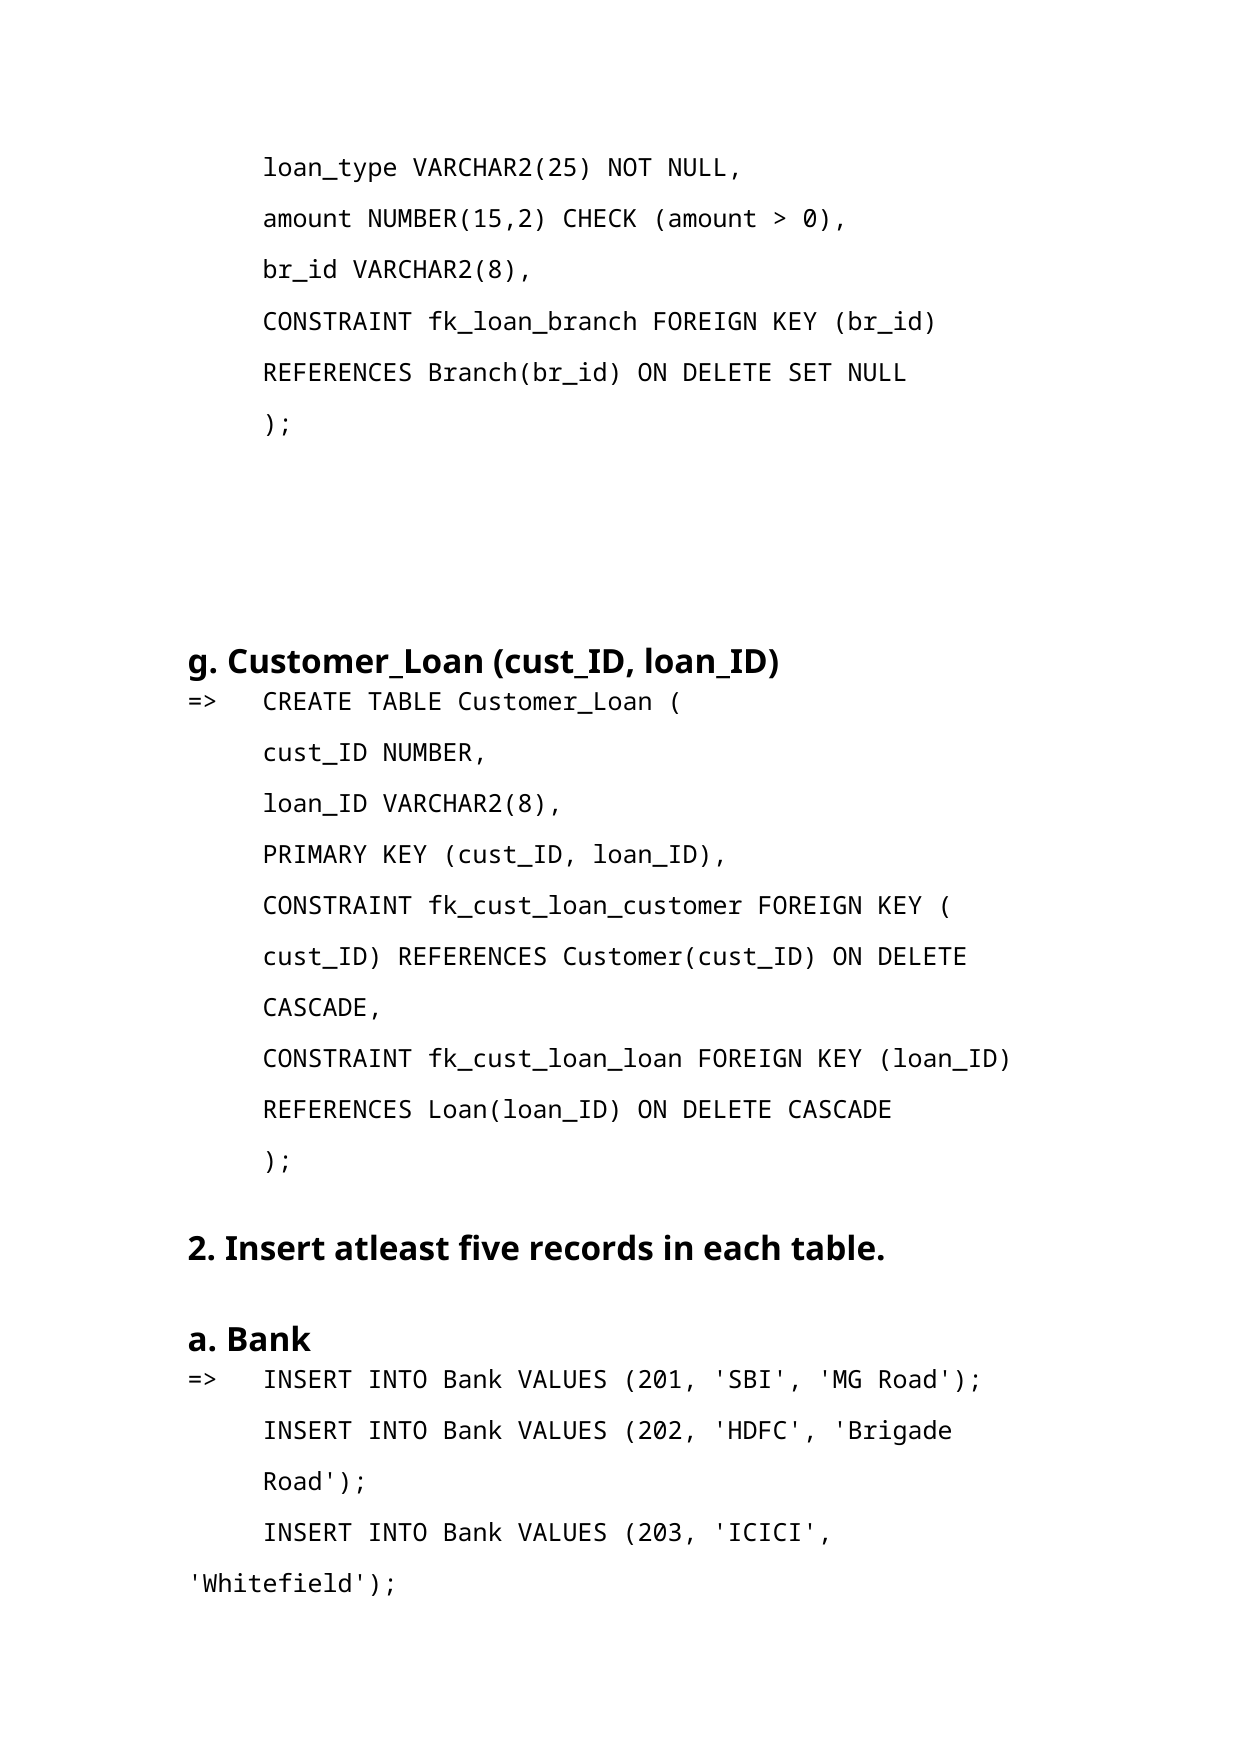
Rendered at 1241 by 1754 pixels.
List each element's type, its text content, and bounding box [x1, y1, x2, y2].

list loan_ID VARCHAR2(8), [187, 785, 1053, 819]
list loan_type VARCHAR2(25) NOT NULL, [187, 150, 1053, 184]
list CONSTRAINT fk_loan_branch FOREIGN KEY (br_id) REFERENCES Branch(br_id) ON DELETE SET NULL [187, 303, 1053, 388]
list ); [187, 405, 1053, 439]
list => CREATE TABLE Customer_Loan ( [187, 683, 1053, 717]
list INSERT INTO Bank VALUES (202, 'HDFC', 'Brigade Road'); [187, 1412, 1053, 1497]
list amount NUMBER(15,2) CHECK (amount > 0), [187, 201, 1053, 235]
list INSERT INTO Bank VALUES (203, 'ICICI', 'Whitefield'); [187, 1514, 1053, 1599]
list Customer_Loan (cust_ID, loan_ID) [187, 638, 1053, 683]
list => INSERT INTO Bank VALUES (201, 'SBI', 'MG Road'); [187, 1361, 1053, 1395]
list Bank [187, 1316, 1053, 1361]
list CONSTRAINT fk_cust_loan_customer FOREIGN KEY ( cust_ID) REFERENCES Customer(cust_ID) ON DELETE CASCADE, [187, 887, 1053, 1024]
list Insert atleast five records in each table. [187, 1225, 1053, 1270]
list br_id VARCHAR2(8), [187, 252, 1053, 286]
list PRIMARY KEY (cust_ID, loan_ID), [187, 836, 1053, 871]
list ); [187, 1143, 1053, 1177]
list cust_ID NUMBER, [187, 734, 1053, 768]
list CONSTRAINT fk_cust_loan_loan FOREIGN KEY (loan_ID) REFERENCES Loan(loan_ID) ON DELETE CASCADE [187, 1041, 1053, 1126]
